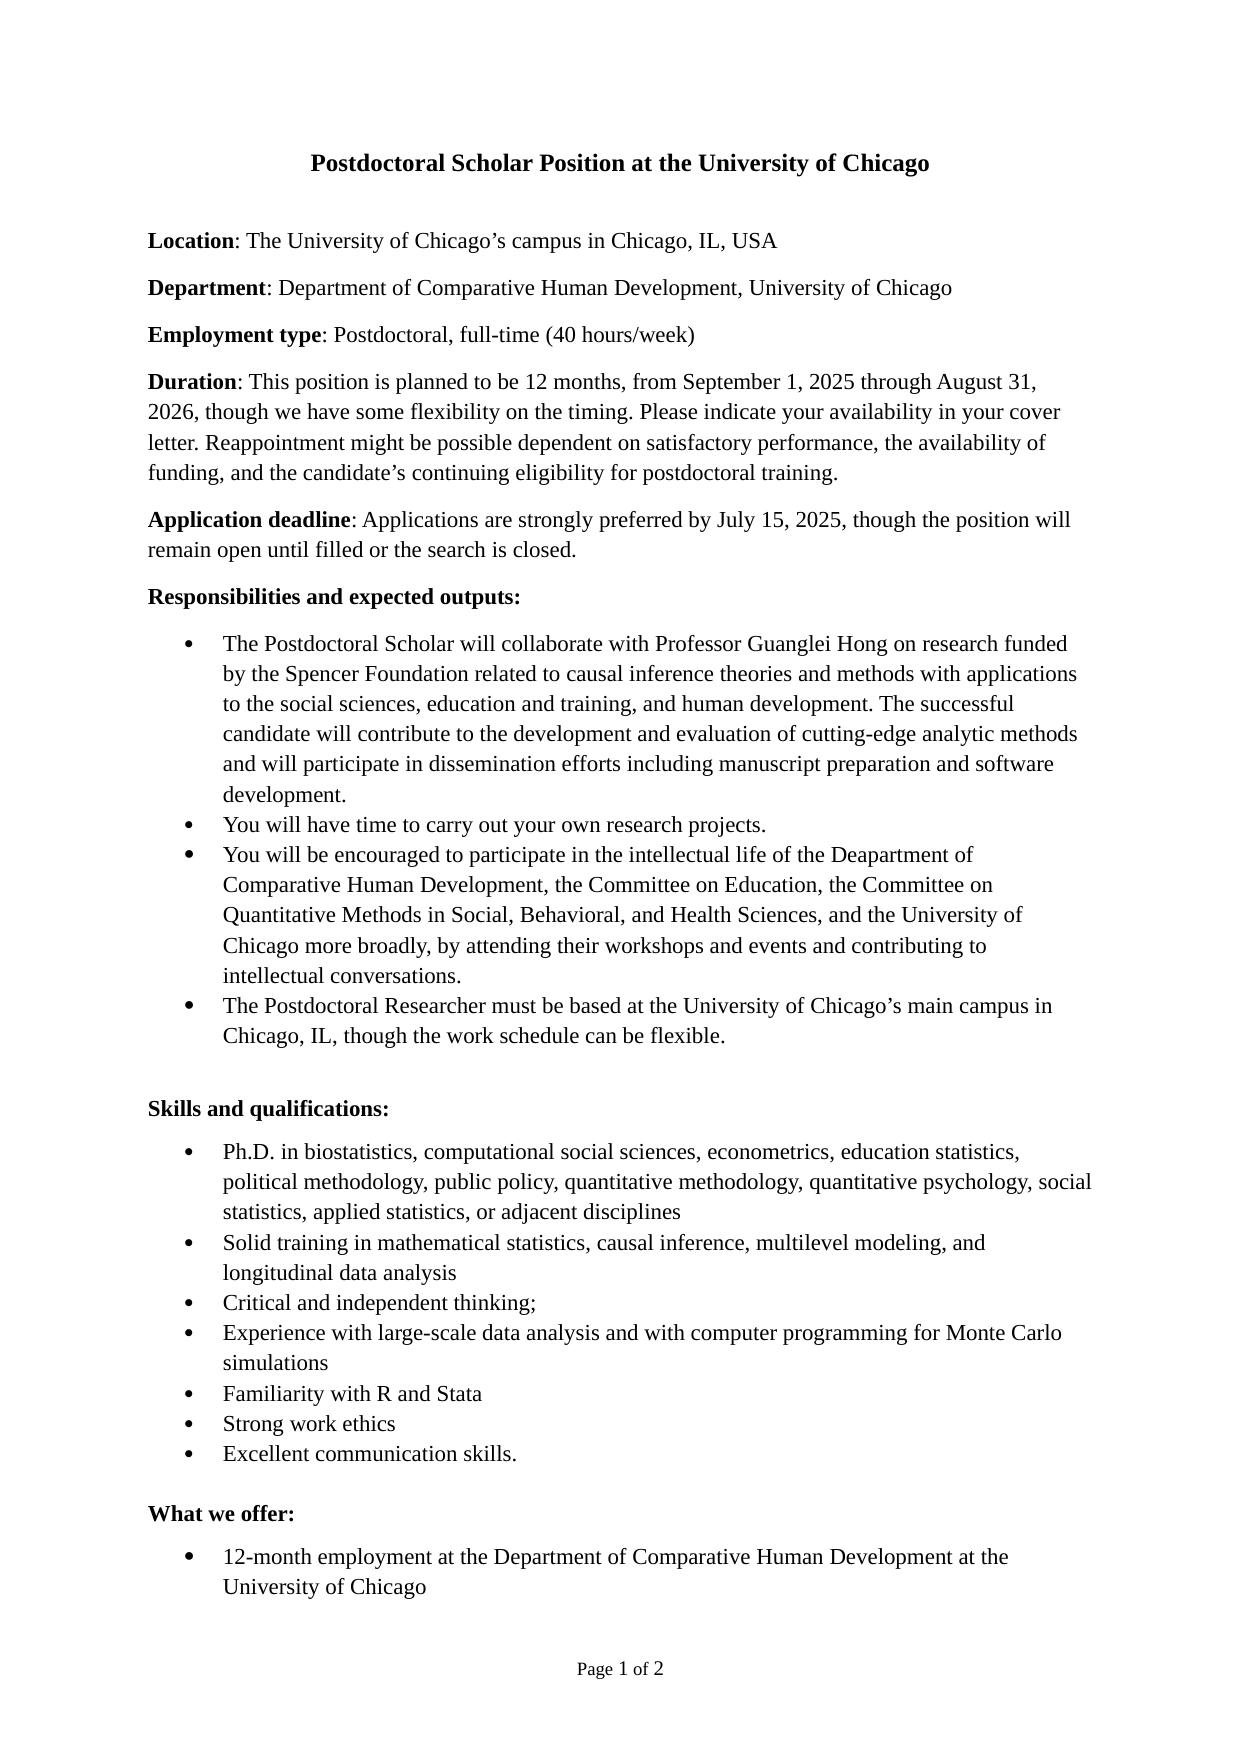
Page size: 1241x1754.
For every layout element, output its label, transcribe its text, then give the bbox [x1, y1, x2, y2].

list Experience with large-scale data analysis and with computer programming for Monte Carlo simulations [185, 1319, 1093, 1376]
list Familiarity with R and Stata [185, 1379, 1093, 1406]
text Department: Department of Comparative Human Development, University of Chicago [148, 274, 1093, 301]
text Postdoctoral Scholar Position at the University of Chicago [148, 148, 1093, 176]
text Duration: This position is planned to be 12 months, from September 1, 2025 through August 31, 2026, though we have some flexibility on the timing. Please indicate your availability in your cover letter. Reappointment might be possible dependent on satisfactory performance, the availability of funding, and the candidate’s continuing eligibility for postdoctoral training. [148, 368, 1093, 485]
text Location: The University of Chicago’s campus in Chicago, IL, USA [148, 227, 1093, 254]
list You will have time to carry out your own research projects. [185, 811, 1093, 837]
list Ph.D. in biostatistics, computational social sciences, econometrics, education statistics, political methodology, public policy, quantitative methodology, quantitative psychology, social statistics, applied statistics, or adjacent disciplines [185, 1138, 1093, 1225]
list Critical and independent thinking; [185, 1289, 1093, 1315]
list The Postdoctoral Researcher must be based at the University of Chicago’s main campus in Chicago, IL, though the work schedule can be flexible. [185, 992, 1093, 1049]
text Responsibilities and expected outputs: [148, 583, 1093, 609]
text What we offer: [148, 1500, 1093, 1527]
list 12-month employment at the Department of Comparative Human Development at the University of Chicago [185, 1543, 1093, 1600]
text Application deadline: Applications are strongly preferred by July 15, 2025, though the position will remain open until filled or the search is closed. [148, 506, 1093, 562]
list Strong work ethics [185, 1410, 1093, 1436]
list The Postdoctoral Scholar will collaborate with Professor Guanglei Hong on research funded by the Spencer Foundation related to causal inference theories and methods with applications to the social sciences, education and training, and human development. The successful candidate will contribute to the development and evaluation of cutting-edge analytic methods and will participate in dissemination efforts including manuscript preparation and software development. [185, 629, 1093, 807]
text Employment type: Postdoctoral, full-time (40 hours/week) [148, 321, 1093, 348]
list Solid training in mathematical statistics, causal inference, multilevel modeling, and longitudinal data analysis [185, 1228, 1093, 1285]
text Skills and qualifications: [148, 1095, 1093, 1122]
list Excellent communication skills. [185, 1440, 1093, 1466]
list You will be encouraged to participate in the intellectual life of the Deapartment of Comparative Human Development, the Committee on Education, the Committee on Quantitative Methods in Social, Behavioral, and Health Sciences, and the University of Chicago more broadly, by attending their workshops and events and contributing to intellectual conversations. [185, 841, 1093, 988]
